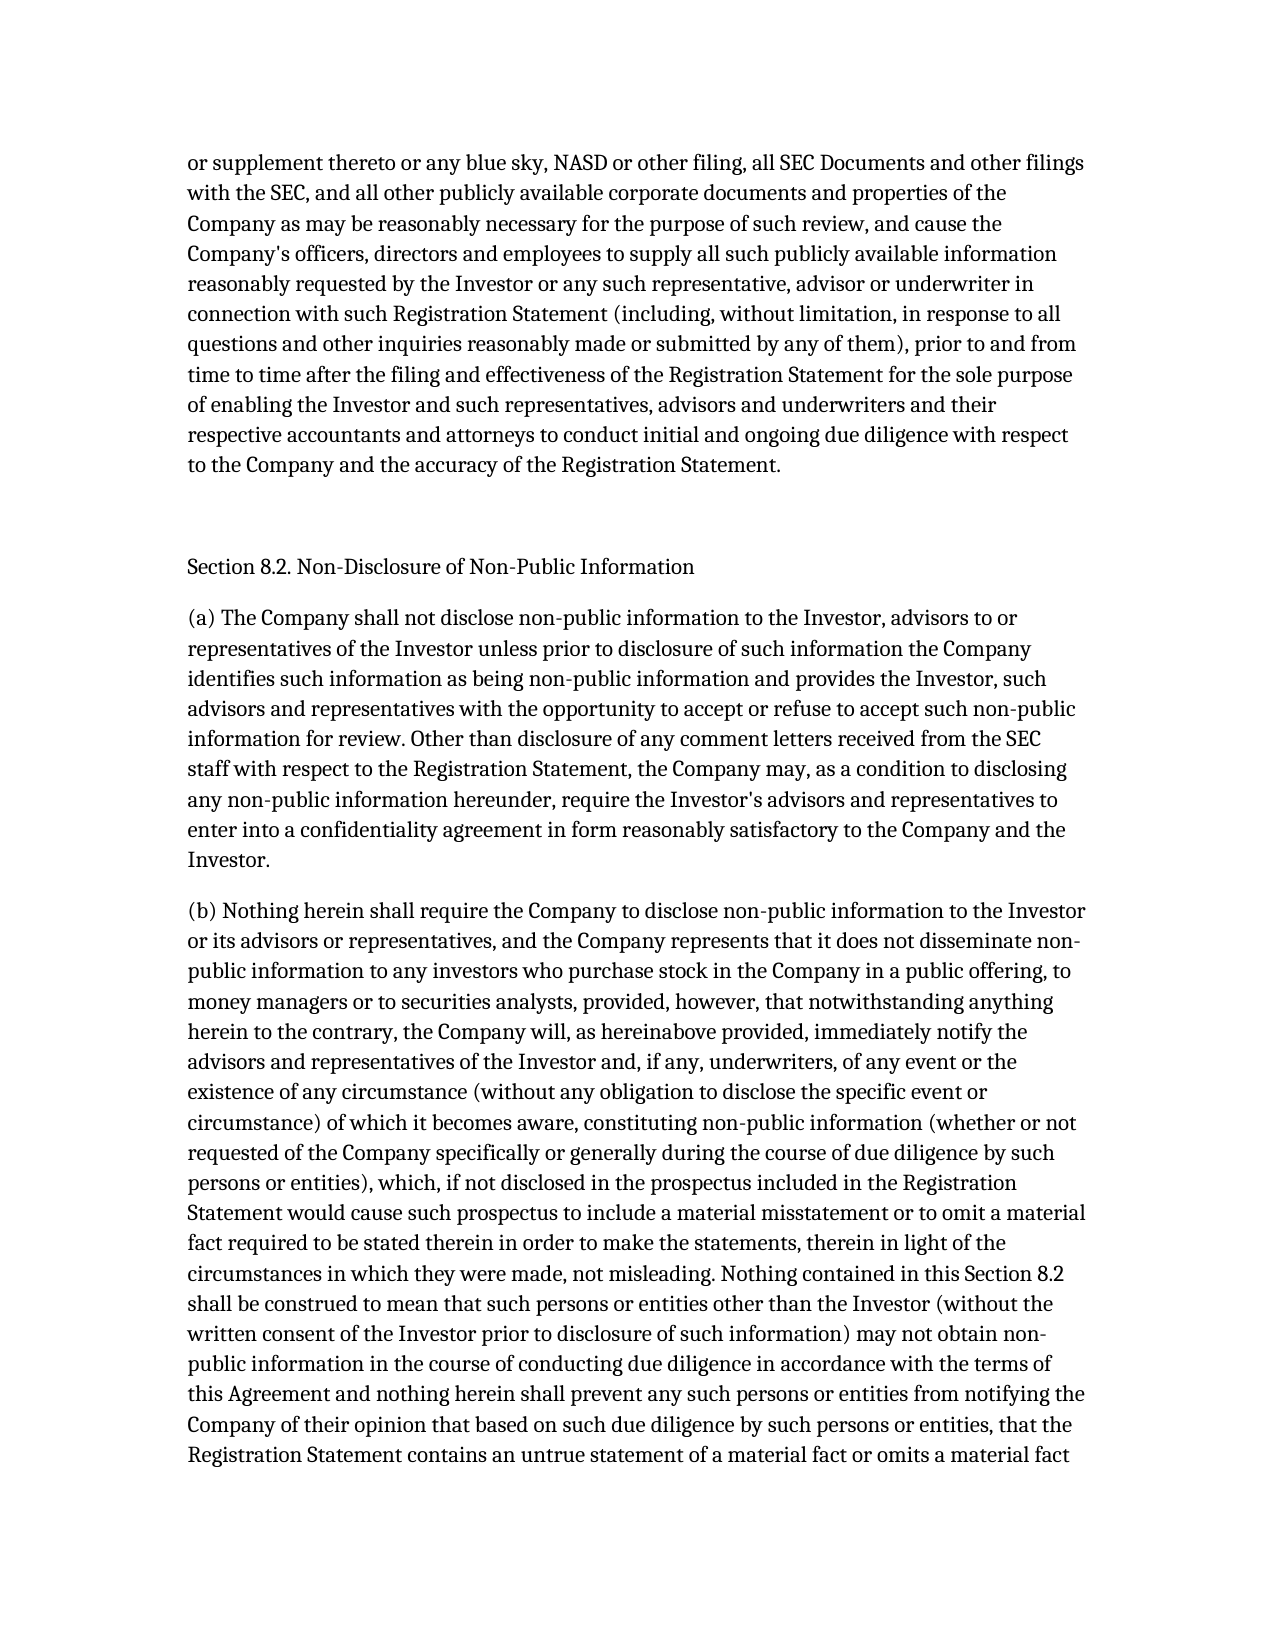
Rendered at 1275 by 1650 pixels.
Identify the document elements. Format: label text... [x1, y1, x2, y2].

text (a) The Company shall not disclose non-public information to the Investor, advisors to or representatives of the Investor unless prior to disclosure of such information the Company identifies such information as being non-public information and provides the Investor, such advisors and representatives with the opportunity to accept or refuse to accept such non-public information for review. Other than disclosure of any comment letters received from the SEC staff with respect to the Registration Statement, the Company may, as a condition to disclosing any non-public information hereunder, require the Investor's advisors and representatives to enter into a confidentiality agreement in form reasonably satisfactory to the Company and the Investor. [187, 605, 1087, 873]
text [187, 898, 1087, 1468]
text Section 8.2. Non-Disclosure of Non-Public Information [187, 554, 1087, 581]
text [187, 150, 1087, 478]
